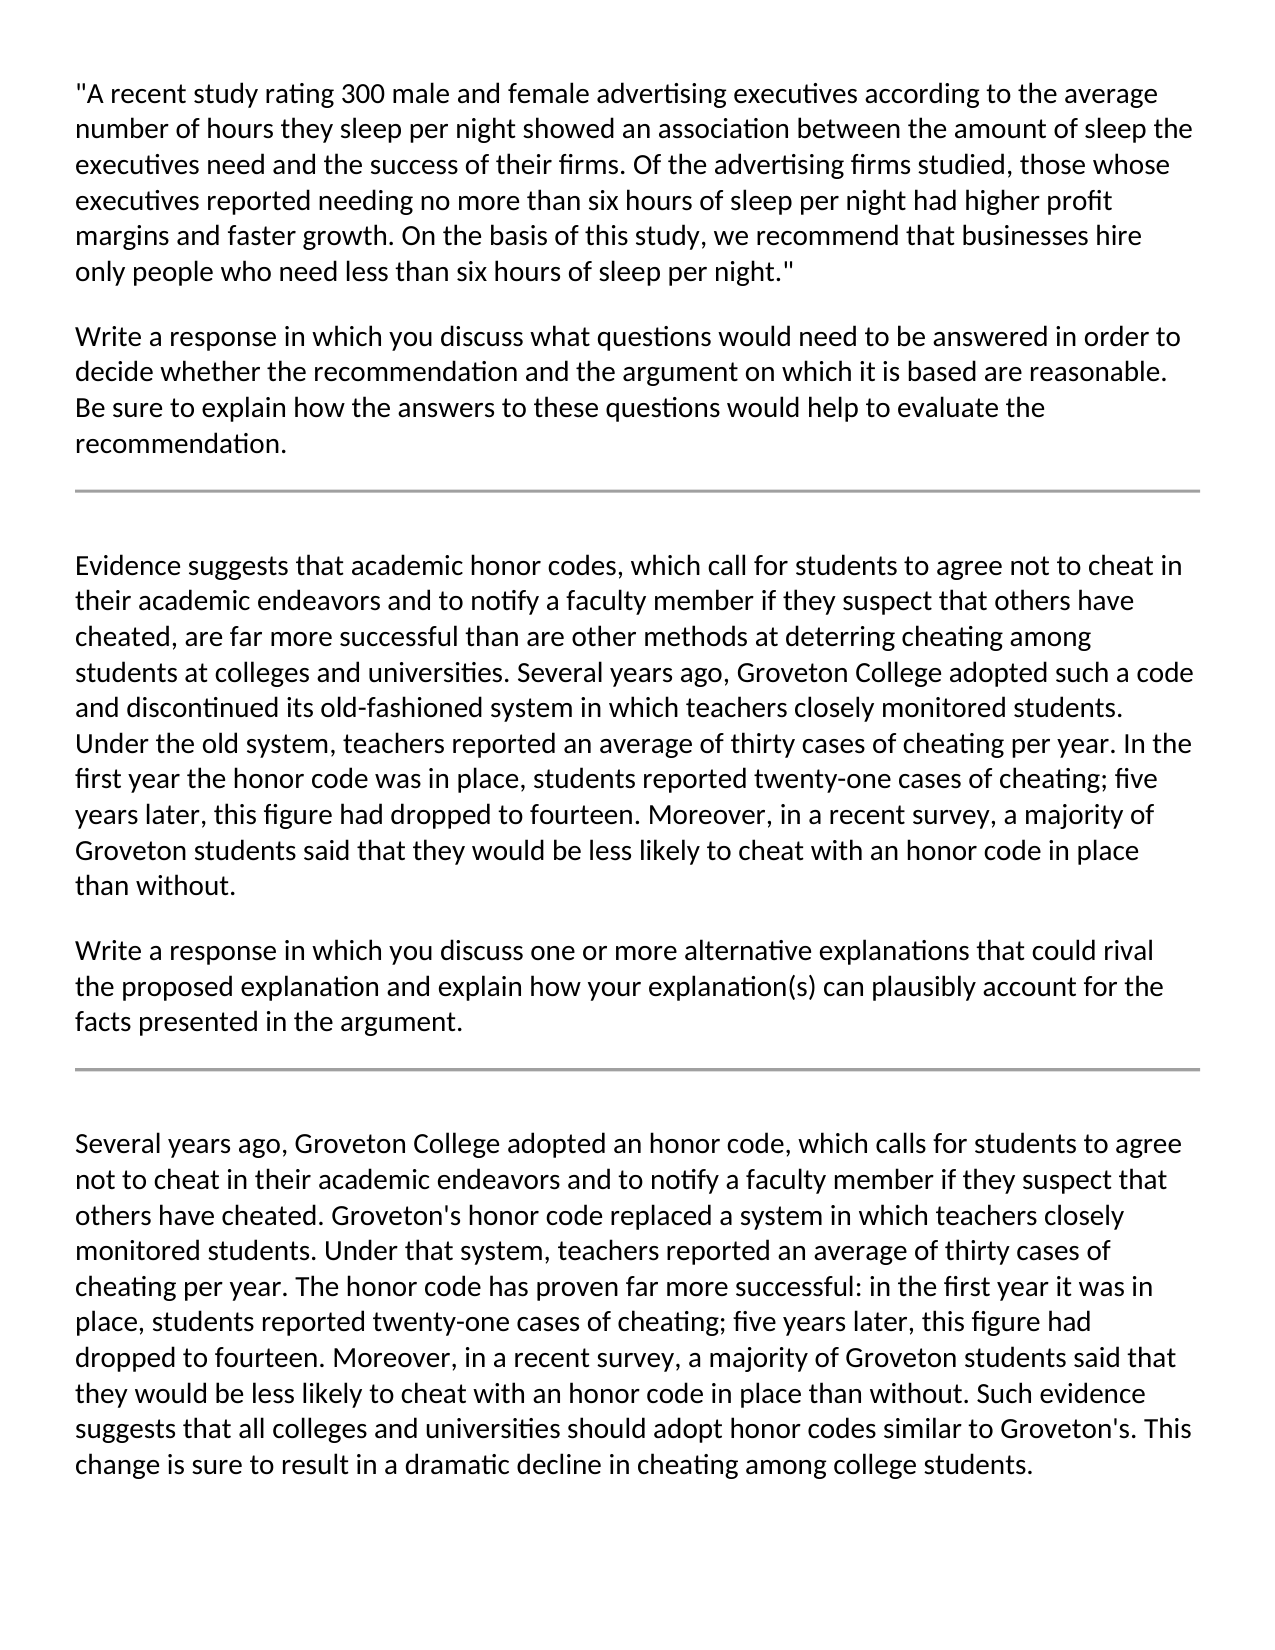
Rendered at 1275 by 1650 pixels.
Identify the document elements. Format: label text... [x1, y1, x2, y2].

text Write a response in which you discuss one or more alternative explanations that could rival the proposed explanation and explain how your explanation(s) can plausibly account for the facts presented in the argument. [75, 932, 1200, 1039]
text "A recent study rating 300 male and female advertising executives according to the average number of hours they sleep per night showed an association between the amount of sleep the executives need and the success of their firms. Of the advertising firms studied, those whose executives reported needing no more than six hours of sleep per night had higher profit margins and faster growth. On the basis of this study, we recommend that businesses hire only people who need less than six hours of sleep per night." [75, 75, 1200, 289]
text Evidence suggests that academic honor codes, which call for students to agree not to cheat in their academic endeavors and to notify a faculty member if they suspect that others have cheated, are far more successful than are other methods at deterring cheating among students at colleges and universities. Several years ago, Groveton College adopted such a code and discontinued its old-fashioned system in which teachers closely monitored students. Under the old system, teachers reported an average of thirty cases of cheating per year. In the first year the honor code was in place, students reported twenty-one cases of cheating; five years later, this figure had dropped to fourteen. Moreover, in a recent survey, a majority of Groveton students said that they would be less likely to cheat with an honor code in place than without. [75, 547, 1200, 903]
text Write a response in which you discuss what questions would need to be answered in order to decide whether the recommendation and the argument on which it is based are reasonable. Be sure to explain how the answers to these questions would help to evaluate the recommendation. [75, 318, 1200, 460]
text Several years ago, Groveton College adopted an honor code, which calls for students to agree not to cheat in their academic endeavors and to notify a faculty member if they suspect that others have cheated. Groveton's honor code replaced a system in which teachers closely monitored students. Under that system, teachers reported an average of thirty cases of cheating per year. The honor code has proven far more successful: in the first year it was in place, students reported twenty-one cases of cheating; five years later, this figure had dropped to fourteen. Moreover, in a recent survey, a majority of Groveton students said that they would be less likely to cheat with an honor code in place than without. Such evidence suggests that all colleges and universities should adopt honor codes similar to Groveton's. This change is sure to result in a dramatic decline in cheating among college students. [75, 1125, 1200, 1482]
